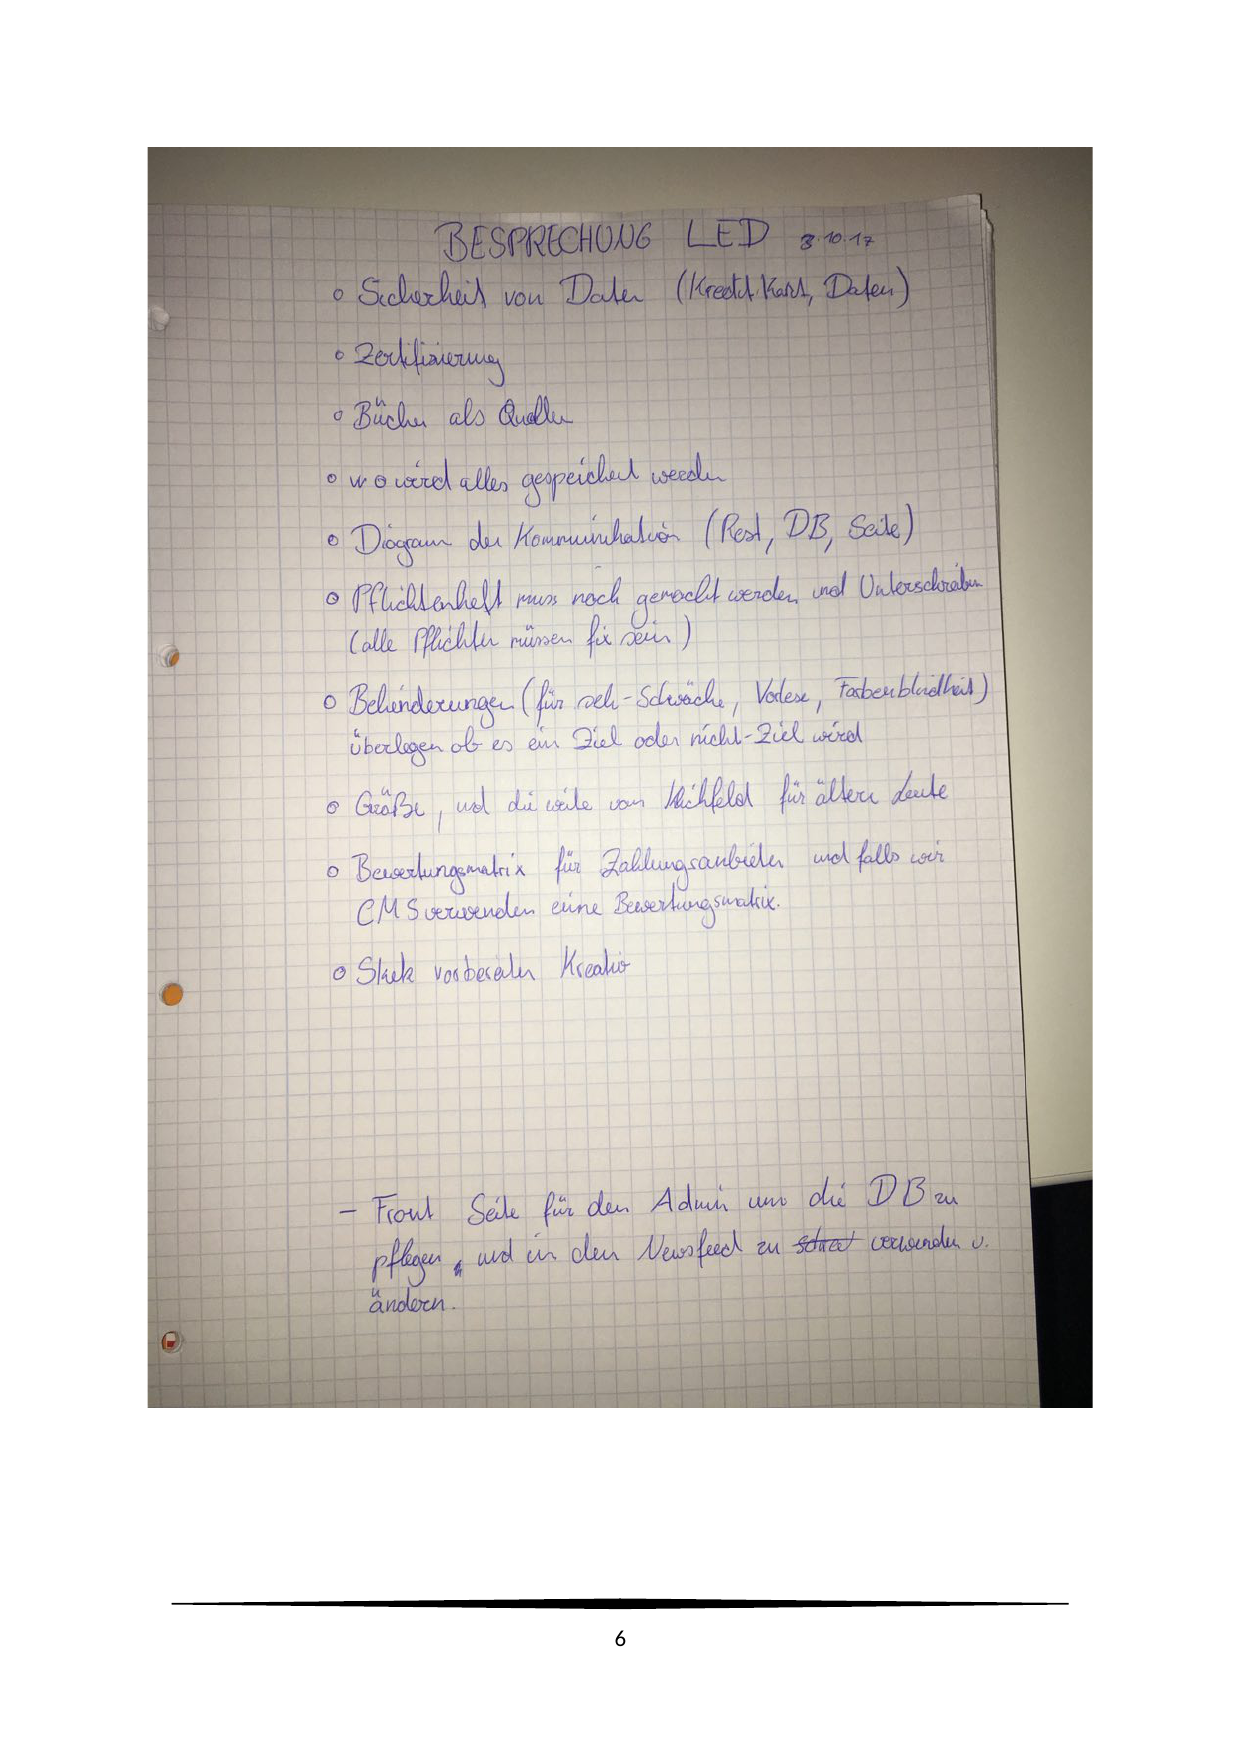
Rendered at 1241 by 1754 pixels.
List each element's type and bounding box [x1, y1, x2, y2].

picture [147, 147, 1093, 1408]
